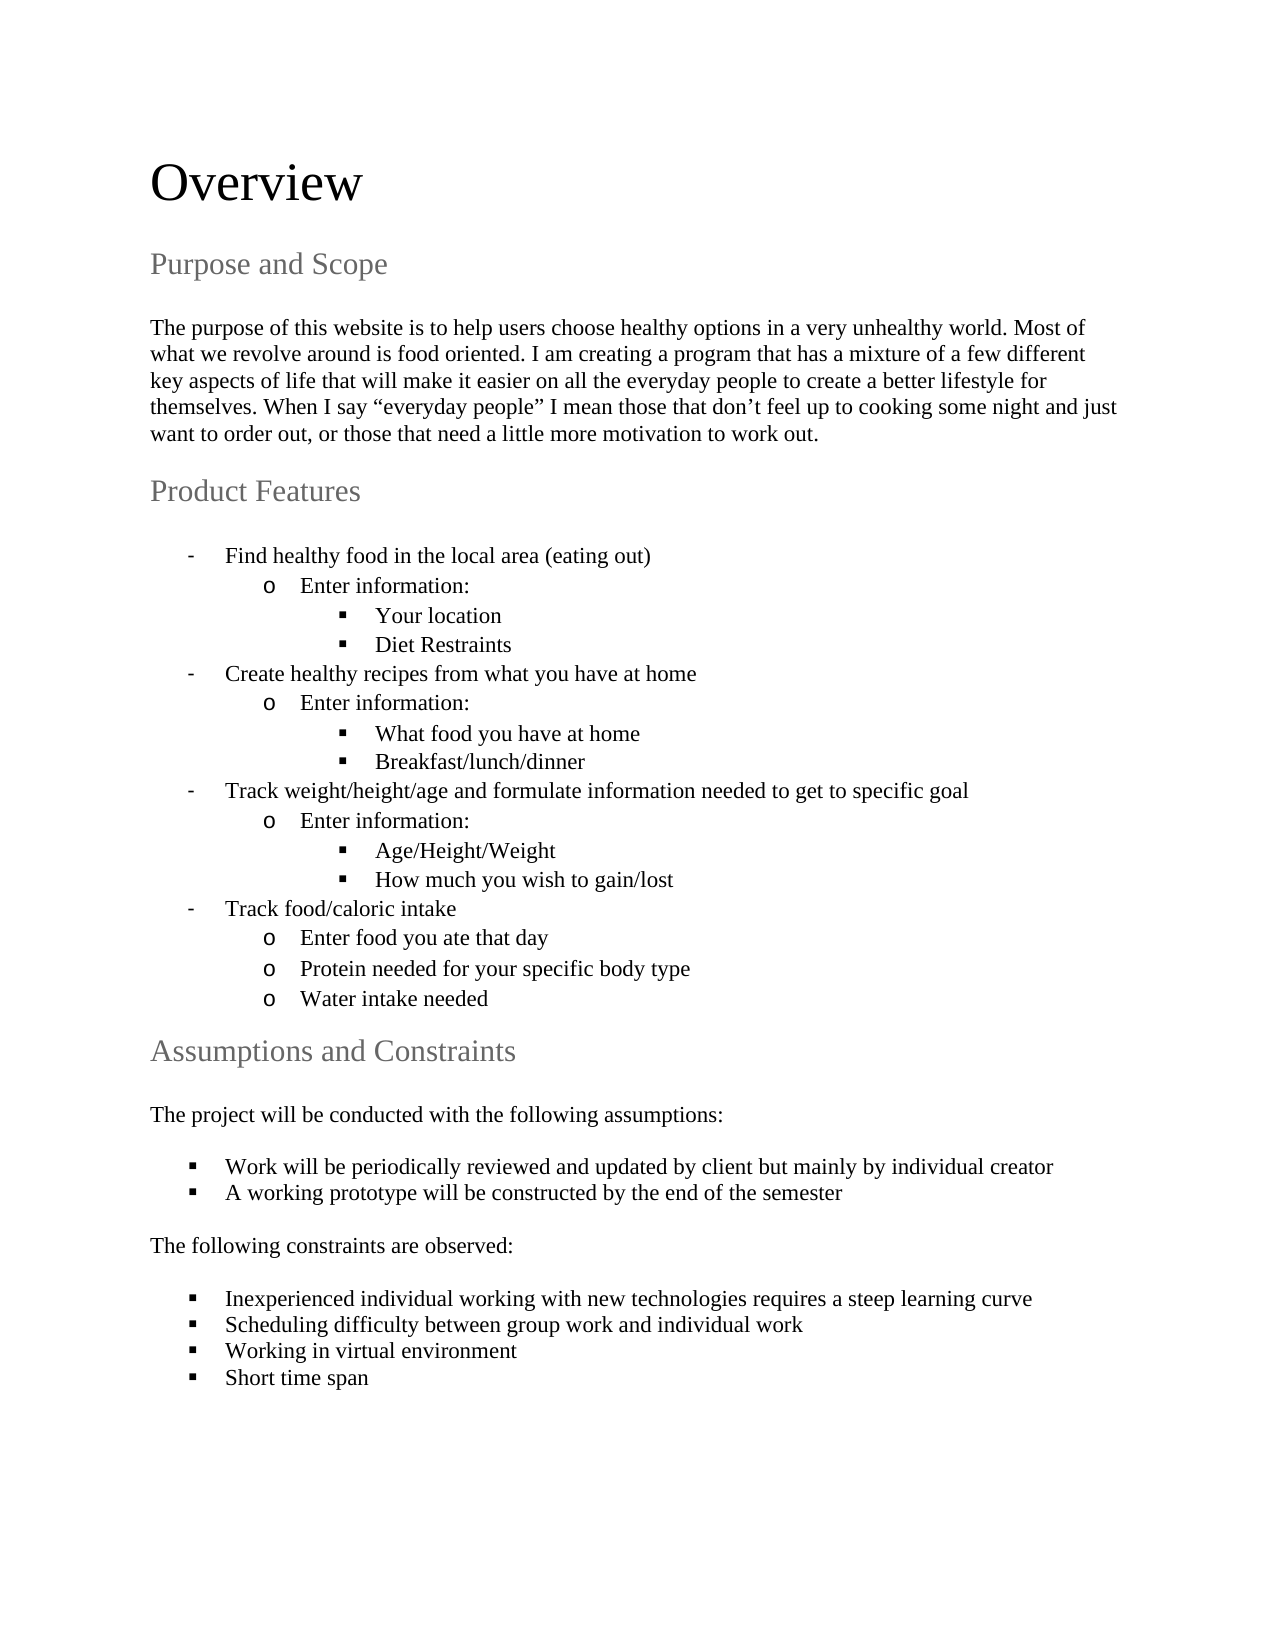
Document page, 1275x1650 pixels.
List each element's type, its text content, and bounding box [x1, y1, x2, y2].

list Breakfast/lunch/dinner [337, 748, 1125, 774]
list Protein needed for your specific body type [262, 955, 1125, 983]
subtitle Product Features [150, 472, 1125, 508]
list Inexperienced individual working with new technologies requires a steep learning curve [187, 1284, 1125, 1311]
list Track food/caloric intake [187, 894, 1125, 922]
list Water intake needed [262, 985, 1125, 1013]
title Overview [150, 150, 1125, 212]
subtitle Purpose and Scope [150, 245, 1125, 281]
list Enter information: [262, 572, 1125, 600]
list Work will be periodically reviewed and updated by client but mainly by individual creator [187, 1153, 1125, 1179]
text The following constraints are observed: [150, 1232, 1125, 1258]
list Track weight/height/age and formulate information needed to get to specific goal [187, 777, 1125, 804]
list Enter information: [262, 689, 1125, 717]
list How much you wish to gain/lost [337, 866, 1125, 892]
text The purpose of this website is to help users choose healthy options in a very unhealthy world. Most of what we revolve around is food oriented. I am creating a program that has a mixture of a few different key aspects of life that will make it easier on all the everyday people to create a better lifestyle for themselves. When I say “everyday people” I mean those that don’t feel up to cooking some night and just want to order out, or those that need a little more motivation to work out. [150, 314, 1125, 446]
list Working in virtual environment [187, 1337, 1125, 1364]
list Enter food you ate that day [262, 924, 1125, 952]
list Enter information: [262, 807, 1125, 835]
list Short time span [187, 1364, 1125, 1390]
list Age/Height/Weight [337, 837, 1125, 863]
list Find healthy food in the local area (eating out) [187, 542, 1125, 569]
list Scheduling difficulty between group work and individual work [187, 1311, 1125, 1337]
list Diet Restraints [337, 631, 1125, 657]
subtitle Assumptions and Constraints [150, 1032, 1125, 1068]
text The project will be conducted with the following assumptions: [150, 1101, 1125, 1128]
list What food you have at home [337, 720, 1125, 746]
list A working prototype will be constructed by the end of the semester [187, 1179, 1125, 1206]
list Create healthy recipes from what you have at home [187, 659, 1125, 687]
list Your location [337, 602, 1125, 628]
